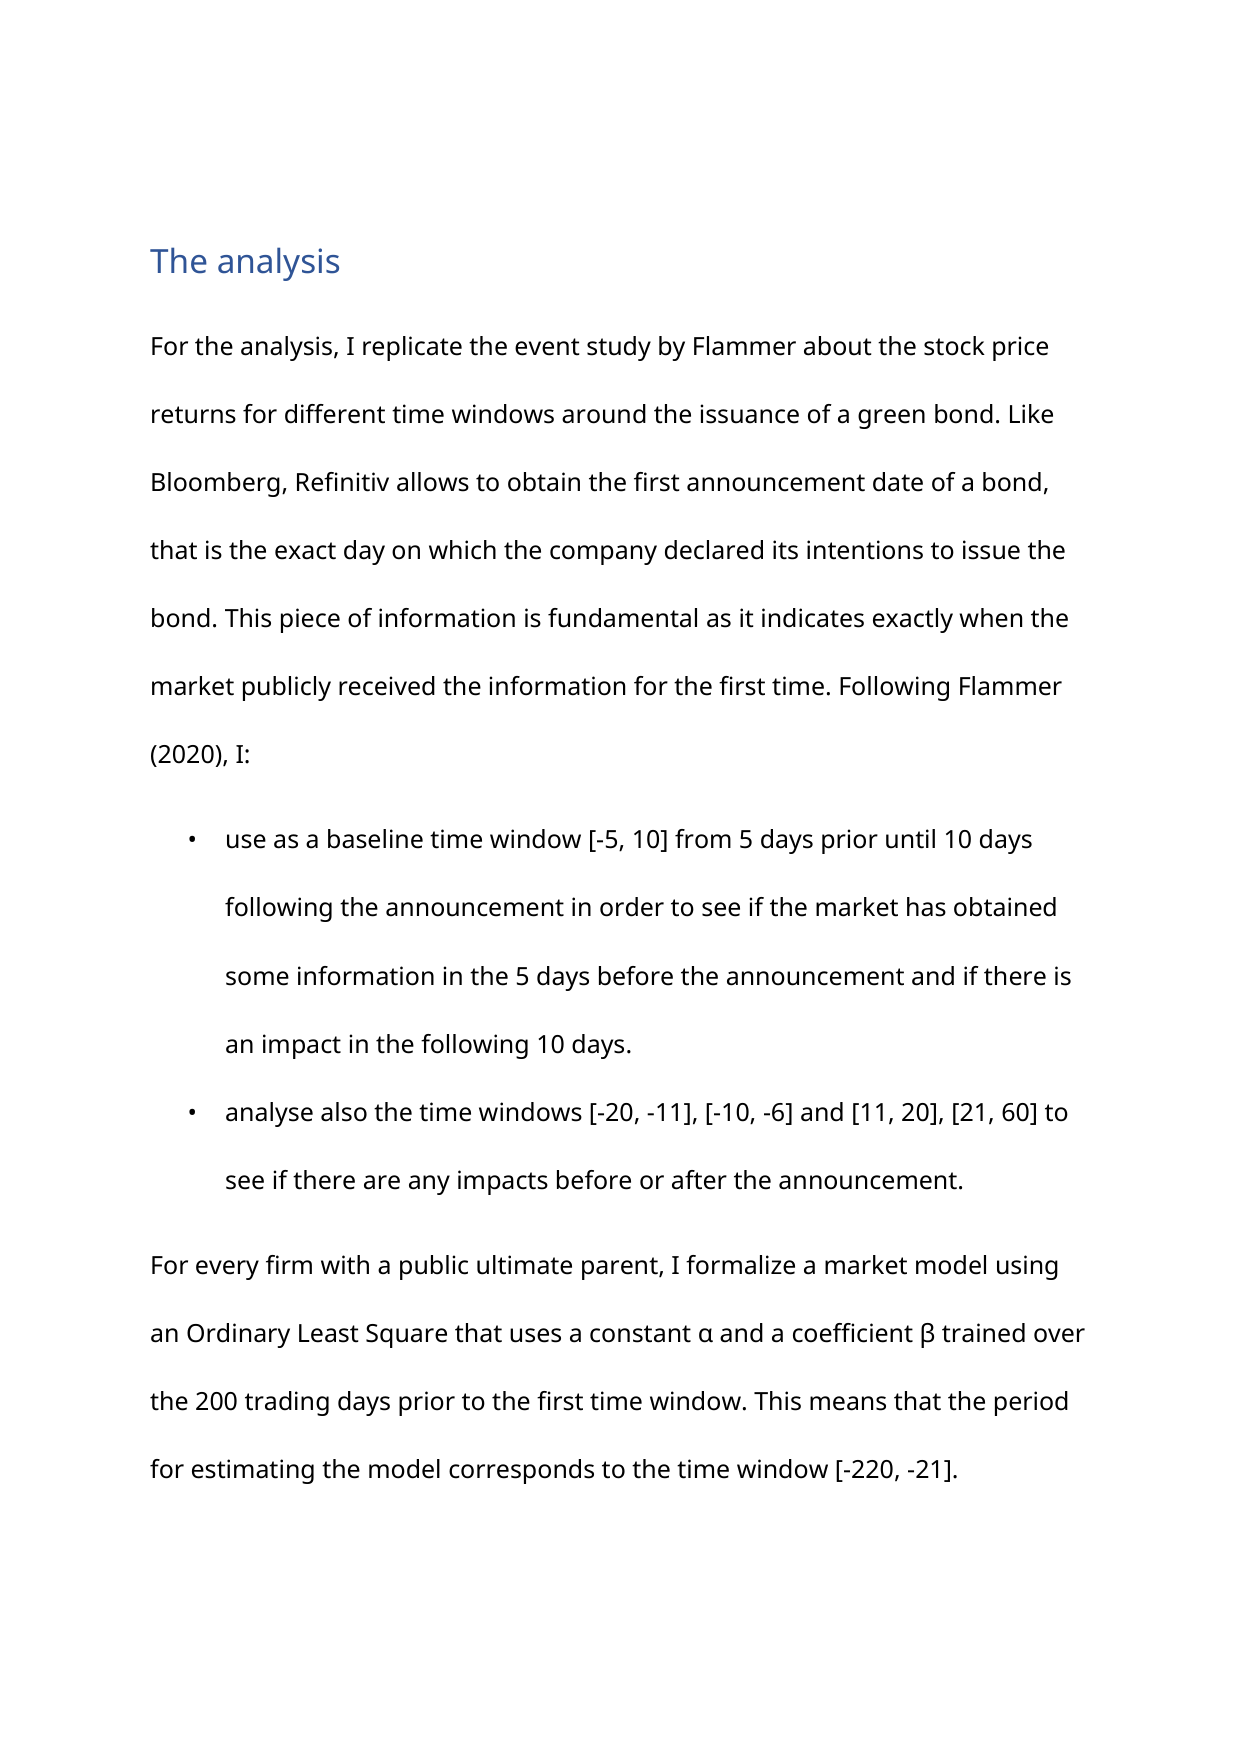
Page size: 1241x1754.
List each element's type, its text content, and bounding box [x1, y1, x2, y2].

list use as a baseline time window [-5, 10] from 5 days prior until 10 days following the announcement in order to see if the market has obtained some information in the 5 days before the announcement and if there is an impact in the following 10 days. [187, 822, 1090, 1060]
list analyse also the time windows [-20, -11], [-10, -6] and [11, 20], [21, 60] to see if there are any impacts before or after the announcement. [187, 1094, 1090, 1197]
text For the analysis, I replicate the event study by Flammer about the stock price returns for different time windows around the issuance of a green bond. Like Bloomberg, Refinitiv allows to obtain the first announcement date of a bond, that is the exact day on which the company declared its intentions to issue the bond. This piece of information is fundamental as it indicates exactly when the market publicly received the information for the first time. Following Flammer (2020), I: [150, 328, 1090, 771]
text For every firm with a public ultimate parent, I formalize a market model using an Ordinary Least Square that uses a constant α and a coefficient β trained over the 200 trading days prior to the first time window. This means that the period for estimating the model corresponds to the time window [-220, -21]. [150, 1247, 1090, 1486]
subtitle The analysis [150, 237, 1090, 283]
